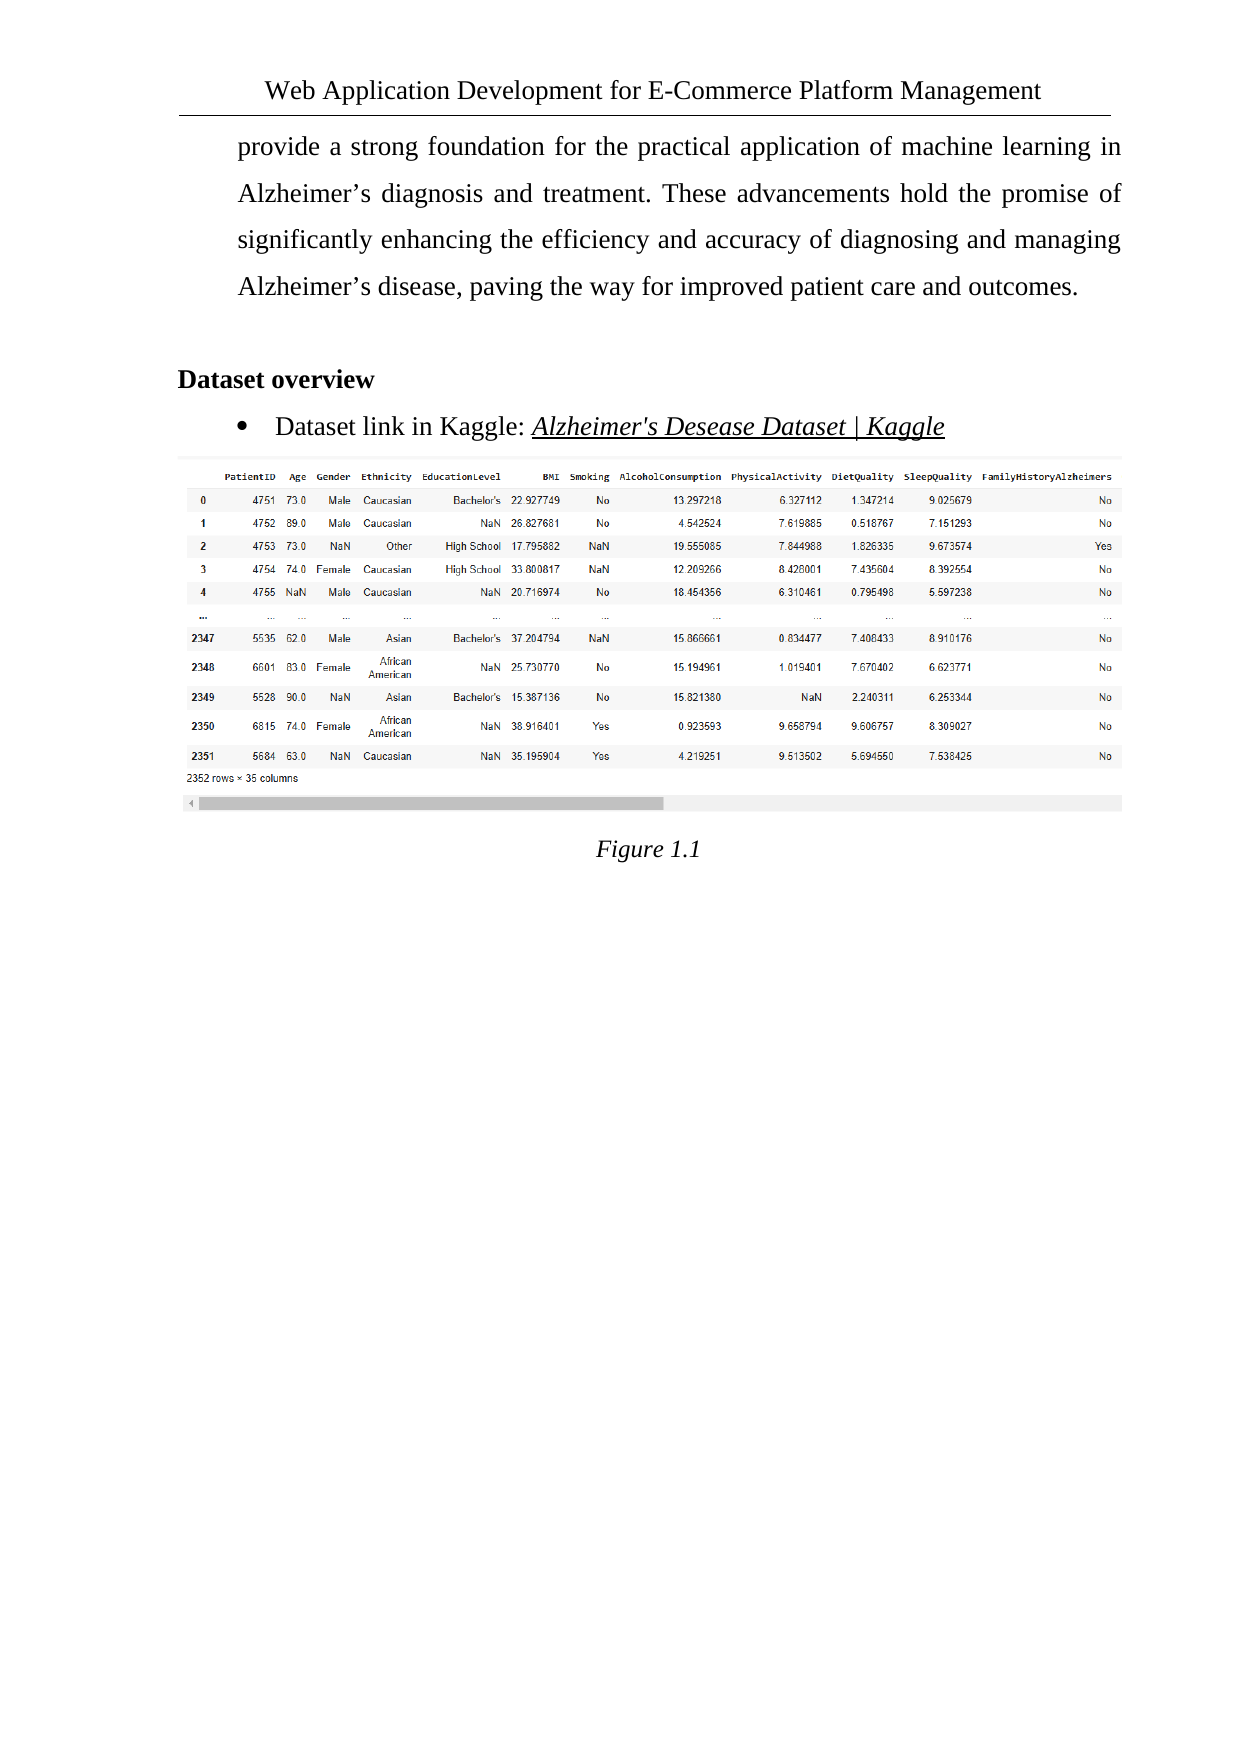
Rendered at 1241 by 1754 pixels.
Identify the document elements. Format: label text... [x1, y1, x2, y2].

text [237, 130, 1122, 301]
list Dataset link in Kaggle: Alzheimer's Desease Dataset | Kaggle [237, 410, 1122, 441]
picture [177, 456, 1122, 819]
subtitle Dataset overview [177, 363, 1122, 394]
